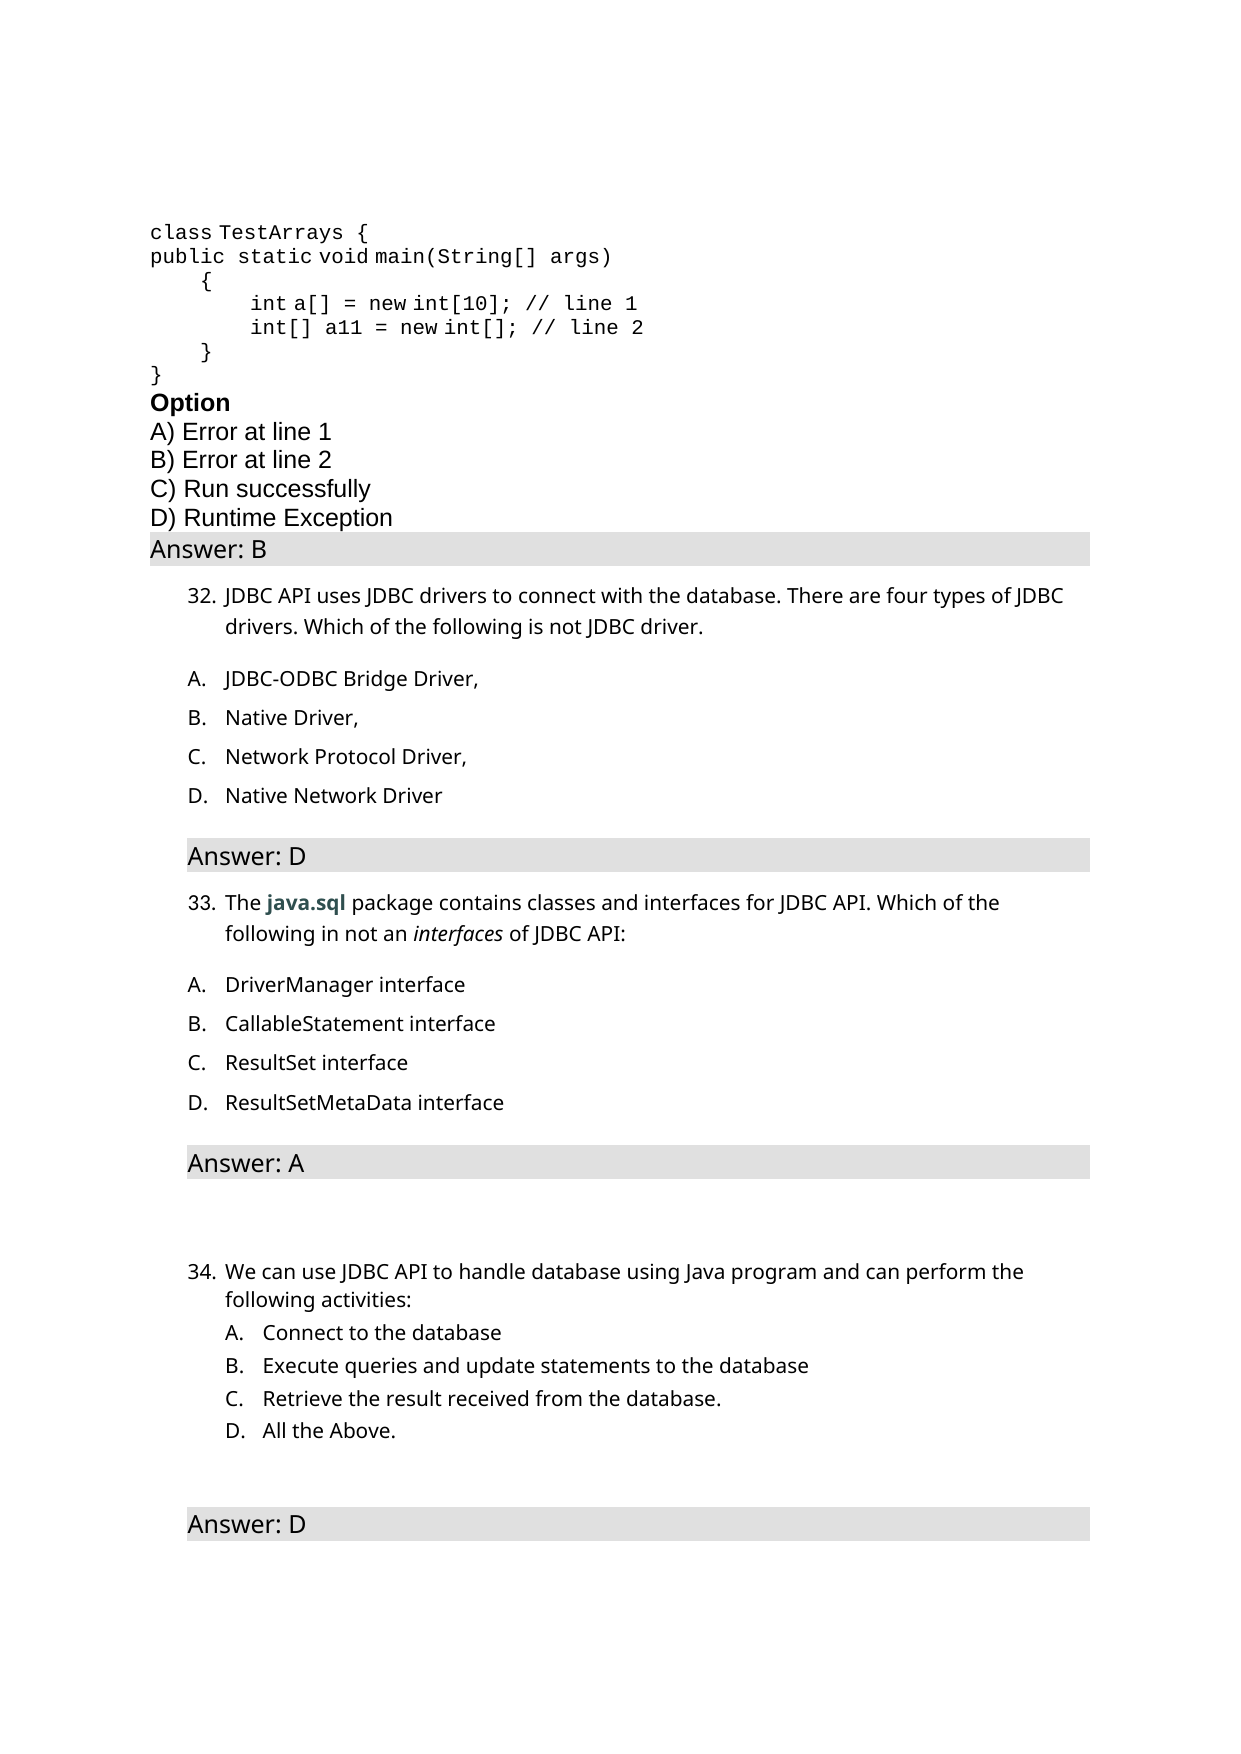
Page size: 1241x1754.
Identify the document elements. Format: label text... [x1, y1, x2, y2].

text Option A) Error at line 1 B) Error at line 2 C) Run successfully D) Runtime Exception [150, 388, 1090, 532]
list DriverManager interface [187, 966, 1090, 999]
list We can use JDBC API to handle database using Java program and can perform the following activities: [187, 1257, 1090, 1314]
text Answer: B [150, 532, 1090, 566]
list Execute queries and update statements to the database [225, 1347, 1090, 1379]
list Retrieve the result received from the database. [225, 1379, 1090, 1412]
list JDBC-ODBC Bridge Driver, [187, 659, 1090, 692]
list Network Protocol Driver, [187, 737, 1090, 770]
text Answer: D [187, 1507, 1090, 1541]
list ResultSet interface [187, 1044, 1090, 1077]
list CallableStatement interface [187, 1005, 1090, 1038]
text Answer: A [187, 1145, 1090, 1179]
list ResultSetMetaData interface [187, 1083, 1090, 1116]
list Connect to the database [225, 1314, 1090, 1347]
table_header class TestArrays { public static void main(String[] args) { int a[] = new int[10]; // line 1 int[] a11 = new int[]; // line 2 } } [150, 223, 1155, 388]
text Answer: D [187, 838, 1090, 872]
list JDBC API uses JDBC drivers to connect with the database. There are four types of JDBC drivers. Which of the following is not JDBC driver. [187, 581, 1090, 640]
list All the Above. [225, 1412, 1090, 1445]
list The java.sql package contains classes and interfaces for JDBC API. Which of the following in not an interfaces of JDBC API: [187, 888, 1090, 947]
list Native Network Driver [187, 776, 1090, 809]
list Native Driver, [187, 698, 1090, 731]
